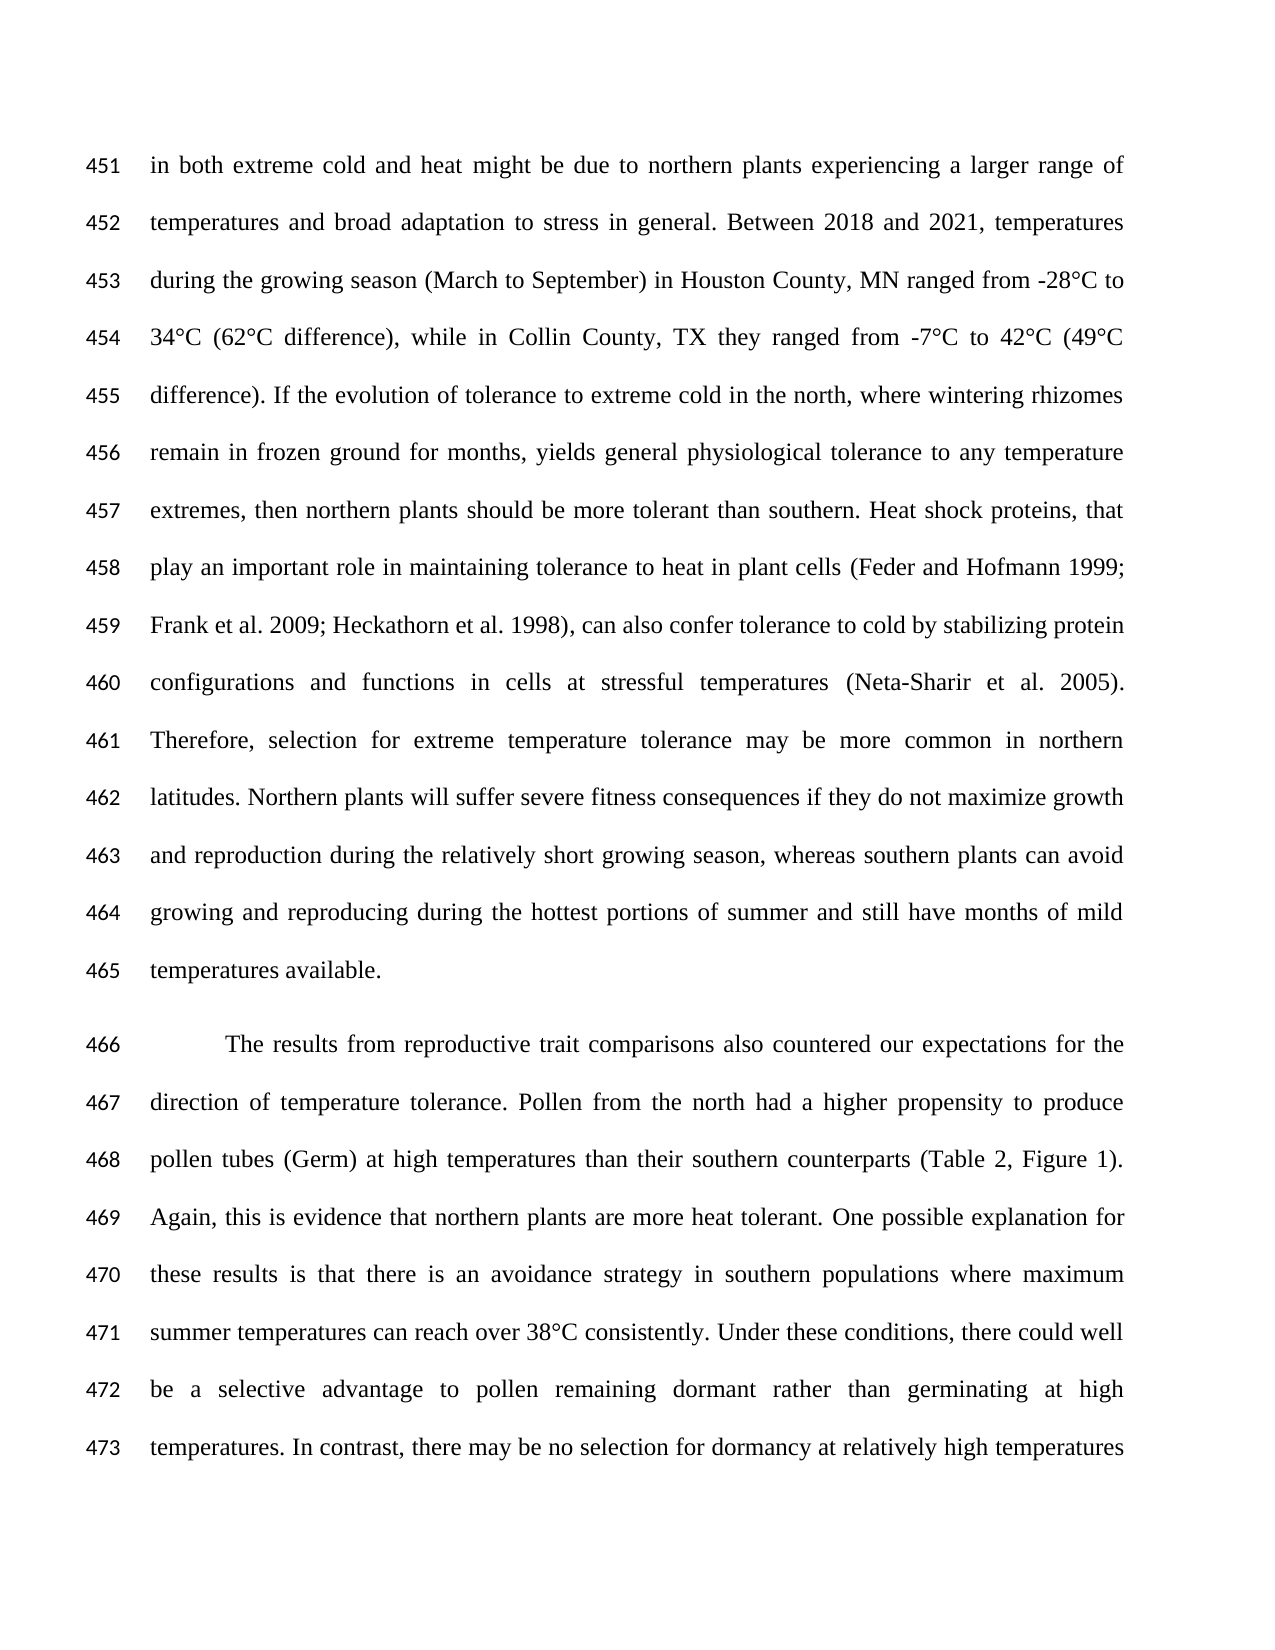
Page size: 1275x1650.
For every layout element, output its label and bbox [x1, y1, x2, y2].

text [150, 1029, 1125, 1460]
text [150, 150, 1125, 984]
